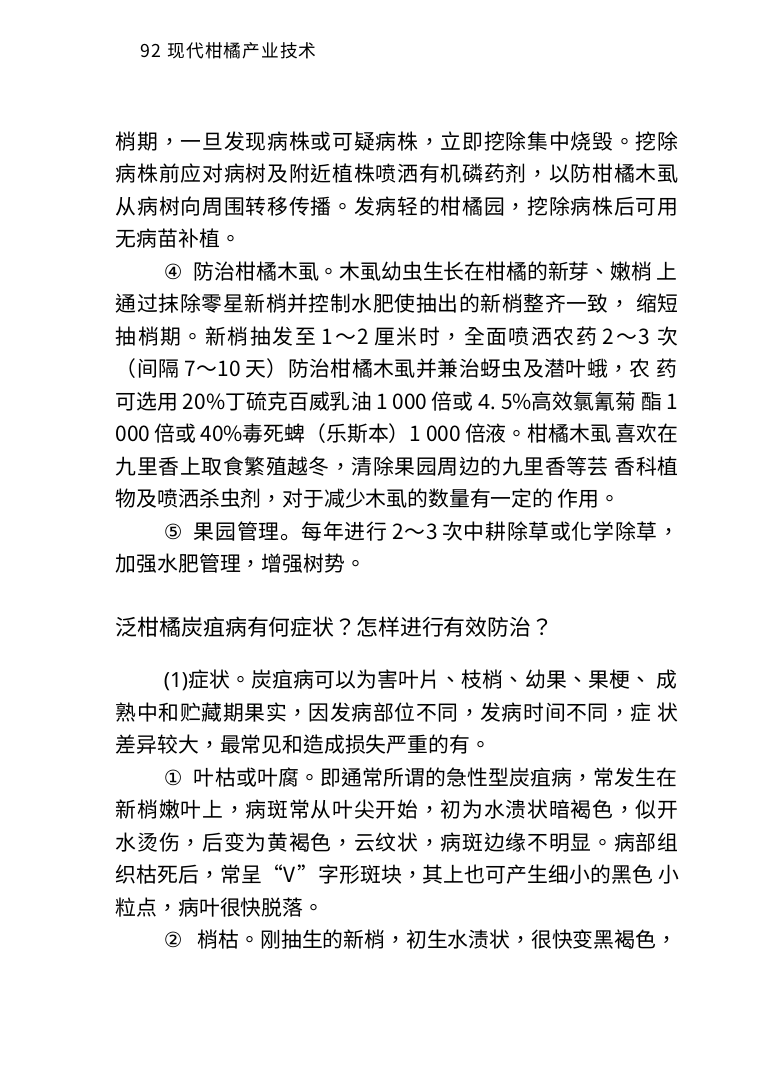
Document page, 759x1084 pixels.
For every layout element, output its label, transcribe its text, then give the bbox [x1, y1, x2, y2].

list 果园管理。每年进行2〜3次中耕除草或化学除草， 加强水肥管理，增强树势。 [116, 513, 679, 578]
list 梢枯。刚抽生的新梢，初生水渍状，很快变黑褐色， [116, 922, 679, 954]
list 防治柑橘木虱。木虱幼虫生长在柑橘的新芽、嫩梢 上，通过抹除零星新梢并控制水肥使抽出的新梢整齐一致， 缩短抽梢期。新梢抽发至1〜2厘米时，全面喷洒农药2〜3 次（间隔7〜10天）防治柑橘木虱并兼治蚜虫及潜叶蛾，农 药可选用20%丁硫克百威乳油1 000倍或4. 5%高效氯氰菊 酯1 000倍或40%毒死蜱（乐斯本）1 000倍液。柑橘木虱 喜欢在九里香上取食繁殖越冬，清除果园周边的九里香等芸 香科植物及喷洒杀虫剂，对于减少木虱的数量有一定的 作用。 [116, 253, 679, 513]
text (1)症状。炭疽病可以为害叶片、枝梢、幼果、果梗、 成熟中和贮藏期果实，因发病部位不同，发病时间不同，症 状差异较大，最常见和造成损失严重的有。 [116, 662, 679, 759]
text 92 现代柑橘产业技术 [141, 44, 679, 61]
text 梢期，一旦发现病株或可疑病株，立即挖除集中烧毁。挖除 病株前应对病树及附近植株喷洒有机磷药剂，以防柑橘木虱 从病树向周围转移传播。发病轻的柑橘园，挖除病株后可用 无病苗补植。 [116, 123, 679, 253]
text 泛柑橘炭疽病有何症状？怎样进行有效防治？ [116, 618, 679, 640]
list 叶枯或叶腐。即通常所谓的急性型炭疽病，常发生在 新梢嫩叶上，病斑常从叶尖开始，初为水溃状暗褐色，似开 水烫伤，后变为黄褐色，云纹状，病斑边缘不明显。病部组 织枯死后，常呈“V”字形斑块，其上也可产生细小的黑色 小粒点，病叶很快脱落。 [116, 759, 679, 922]
